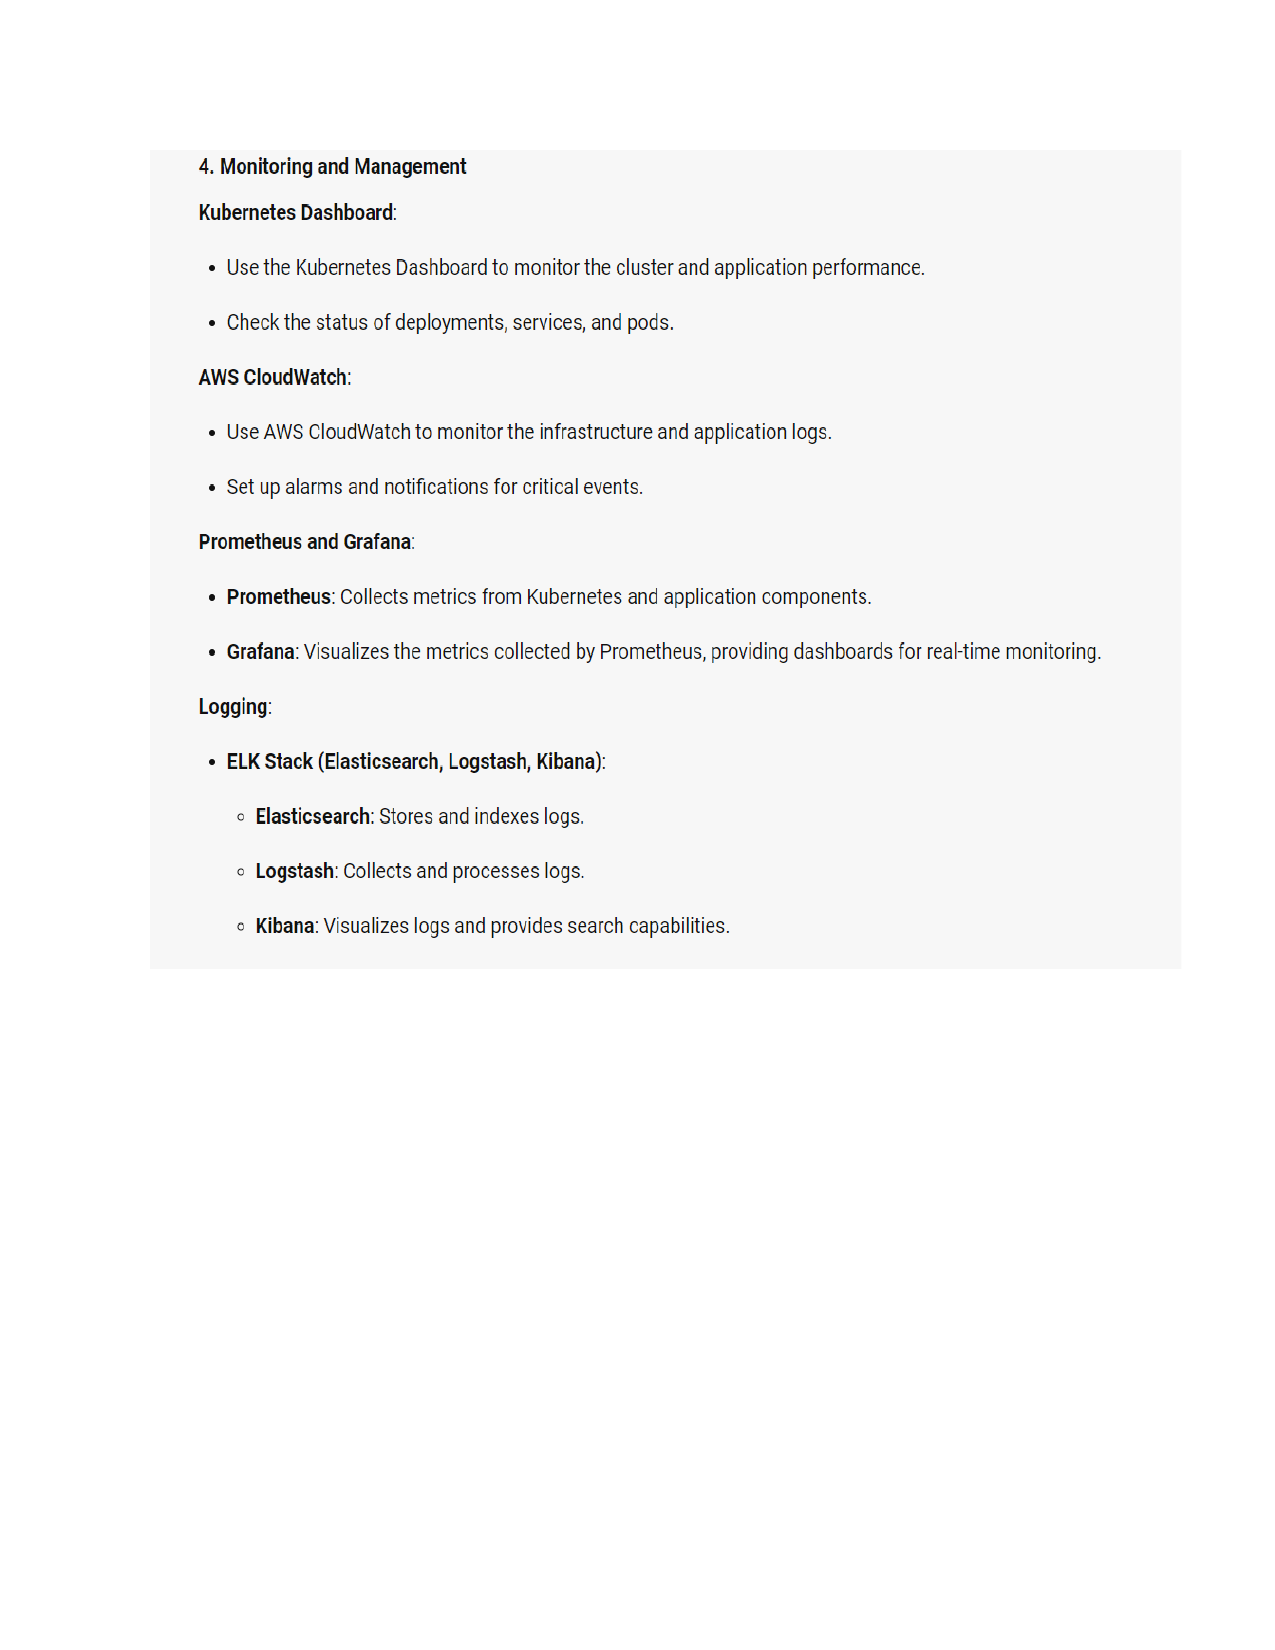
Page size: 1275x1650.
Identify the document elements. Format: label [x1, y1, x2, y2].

picture [150, 150, 1182, 969]
